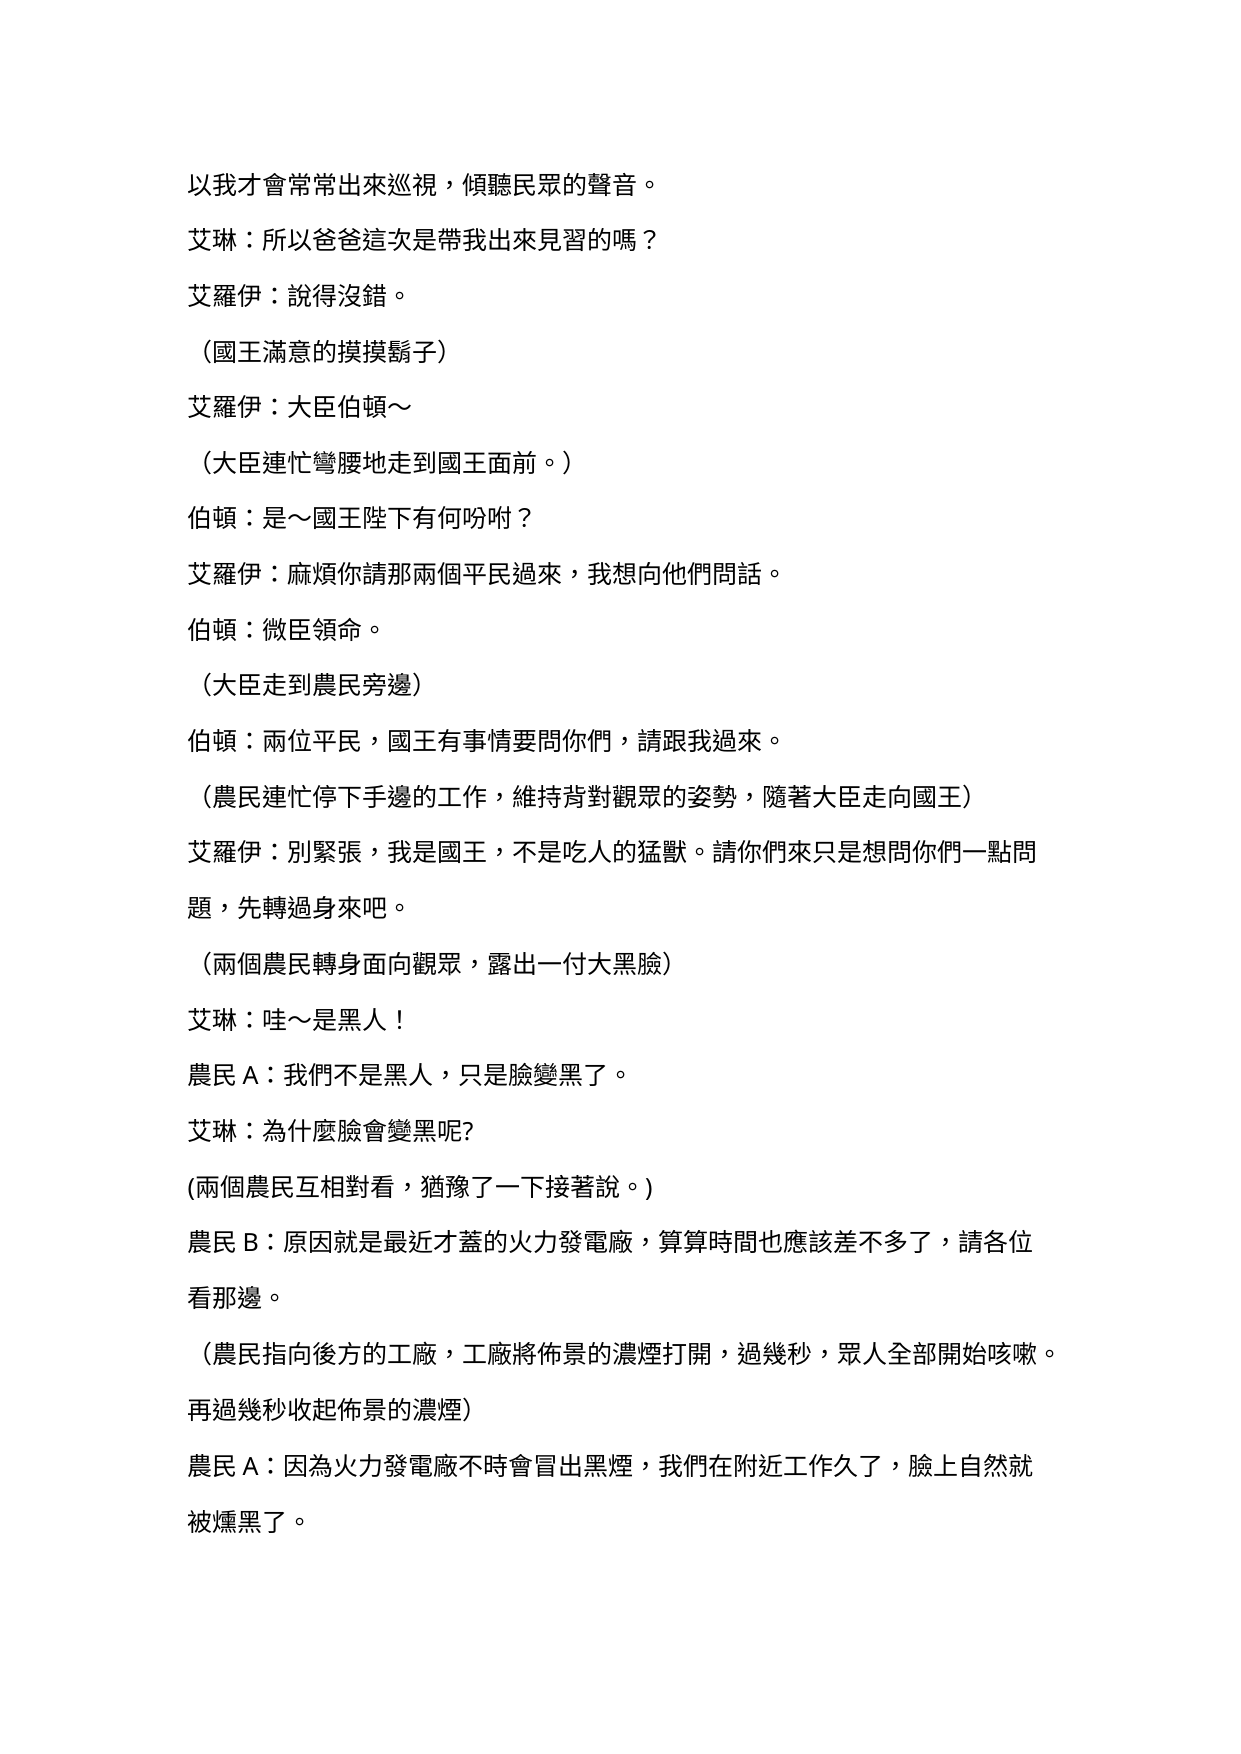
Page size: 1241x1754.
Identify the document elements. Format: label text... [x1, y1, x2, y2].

text 艾羅伊：麻煩你請那兩個平民過來，我想向他們問話。 [187, 554, 1053, 591]
text 伯頓：是～國王陛下有何吩咐？ [187, 498, 1053, 536]
text 艾羅伊：別緊張，我是國王，不是吃人的猛獸。請你們來只是想問你們一點問題，先轉過身來吧。 [187, 832, 1053, 926]
text （農民指向後方的工廠，工廠將佈景的濃煙打開，過幾秒，眾人全部開始咳嗽。再過幾秒收起佈景的濃煙） [187, 1334, 1053, 1428]
text （大臣走到農民旁邊） [187, 665, 1053, 703]
text （國王滿意的摸摸鬍子） [187, 331, 1053, 369]
text 艾琳：為什麼臉會變黑呢? [187, 1111, 1053, 1148]
text 農民A：我們不是黑人，只是臉變黑了。 [187, 1055, 1053, 1093]
text （大臣連忙彎腰地走到國王面前。） [187, 443, 1053, 480]
text 農民B：原因就是最近才蓋的火力發電廠，算算時間也應該差不多了，請各位看那邊。 [187, 1222, 1053, 1316]
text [187, 164, 1053, 202]
text 艾羅伊：說得沒錯。 [187, 276, 1053, 313]
text 艾琳：所以爸爸這次是帶我出來見習的嗎？ [187, 220, 1053, 258]
text 艾琳：哇～是黑人！ [187, 999, 1053, 1037]
text （兩個農民轉身面向觀眾，露出一付大黑臉） [187, 944, 1053, 981]
text 農民A：因為火力發電廠不時會冒出黑煙，我們在附近工作久了，臉上自然就被燻黑了。 [187, 1446, 1053, 1539]
text (兩個農民互相對看，猶豫了一下接著說。) [187, 1166, 1053, 1204]
text （農民連忙停下手邊的工作，維持背對觀眾的姿勢，隨著大臣走向國王） [187, 776, 1053, 814]
text 伯頓：兩位平民，國王有事情要問你們，請跟我過來。 [187, 721, 1053, 758]
text 伯頓：微臣領命。 [187, 609, 1053, 647]
text 艾羅伊：大臣伯頓～ [187, 387, 1053, 424]
